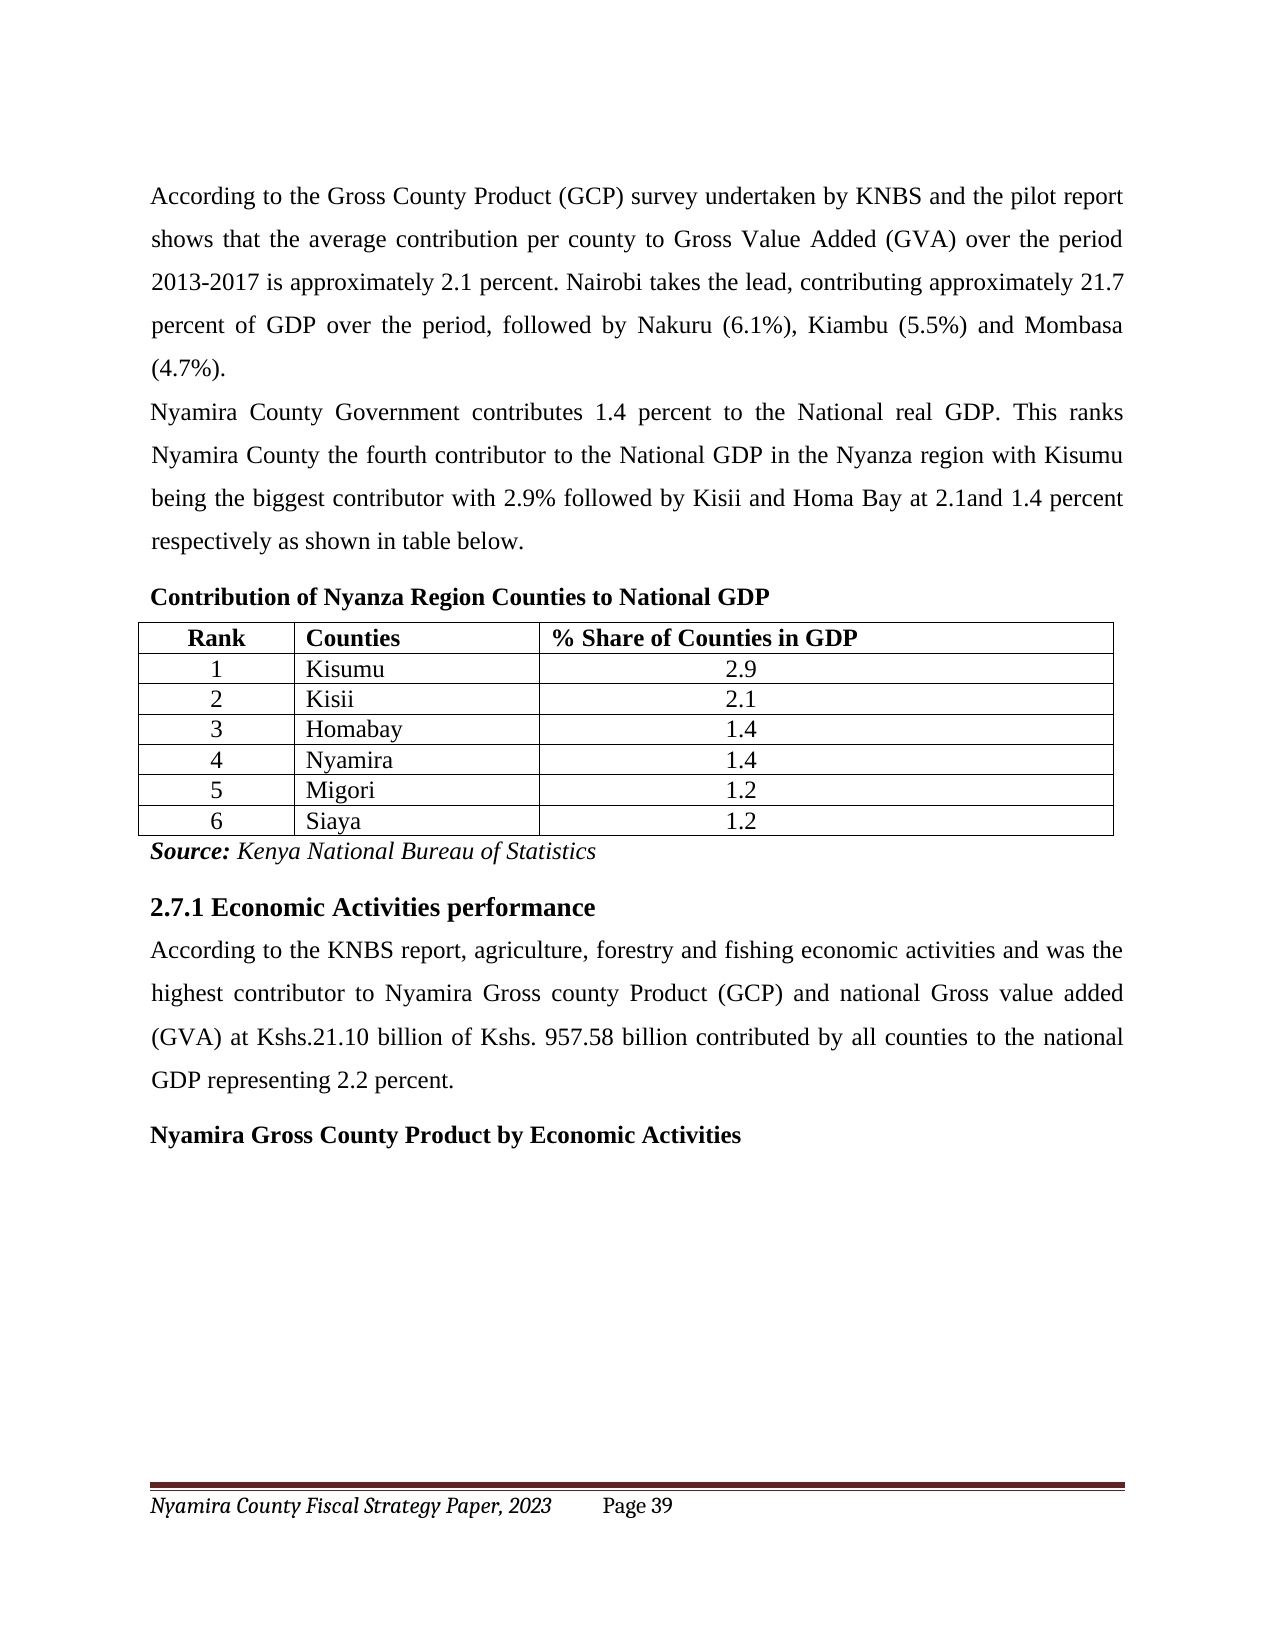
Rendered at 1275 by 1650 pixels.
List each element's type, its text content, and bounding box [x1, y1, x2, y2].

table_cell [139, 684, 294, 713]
text According to the Gross County Product (GCP) survey undertaken by KNBS and the pilot report shows that the average contribution per county to Gross Value Added (GVA) over the period 2013-2017 is approximately 2.1 percent. Nairobi takes the lead, contributing approximately 21.7 percent of GDP over the period, followed by Nakuru (6.1%), Kiambu (5.5%) and Mombasa (4.7%). [150, 181, 1125, 382]
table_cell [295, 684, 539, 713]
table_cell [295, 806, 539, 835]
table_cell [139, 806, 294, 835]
text Contribution of Nyanza Region Counties to National GDP [150, 582, 1125, 610]
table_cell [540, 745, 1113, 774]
text Nyamira Gross County Product by Economic Activities [150, 1120, 1125, 1149]
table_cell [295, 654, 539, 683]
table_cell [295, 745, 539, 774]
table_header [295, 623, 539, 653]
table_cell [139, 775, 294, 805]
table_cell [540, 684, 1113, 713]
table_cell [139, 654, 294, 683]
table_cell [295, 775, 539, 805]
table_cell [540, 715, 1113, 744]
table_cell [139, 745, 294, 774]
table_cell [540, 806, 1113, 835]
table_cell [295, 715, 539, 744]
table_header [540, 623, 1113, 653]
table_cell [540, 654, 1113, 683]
text 2.7.1 Economic Activities performance [150, 891, 1125, 922]
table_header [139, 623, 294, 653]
text Source: Kenya National Bureau of Statistics [150, 836, 1125, 865]
text According to the KNBS report, agriculture, forestry and fishing economic activities and was the highest contributor to Nyamira Gross county Product (GCP) and national Gross value added (GVA) at Kshs.21.10 billion of Kshs. 957.58 billion contributed by all counties to the national GDP representing 2.2 percent. [150, 935, 1125, 1093]
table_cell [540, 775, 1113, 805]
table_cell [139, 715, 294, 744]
text Nyamira County Government contributes 1.4 percent to the National real GDP. This ranks Nyamira County the fourth contributor to the National GDP in the Nyanza region with Kisumu being the biggest contributor with 2.9% followed by Kisii and Homa Bay at 2.1and 1.4 percent respectively as shown in table below. [150, 397, 1125, 555]
